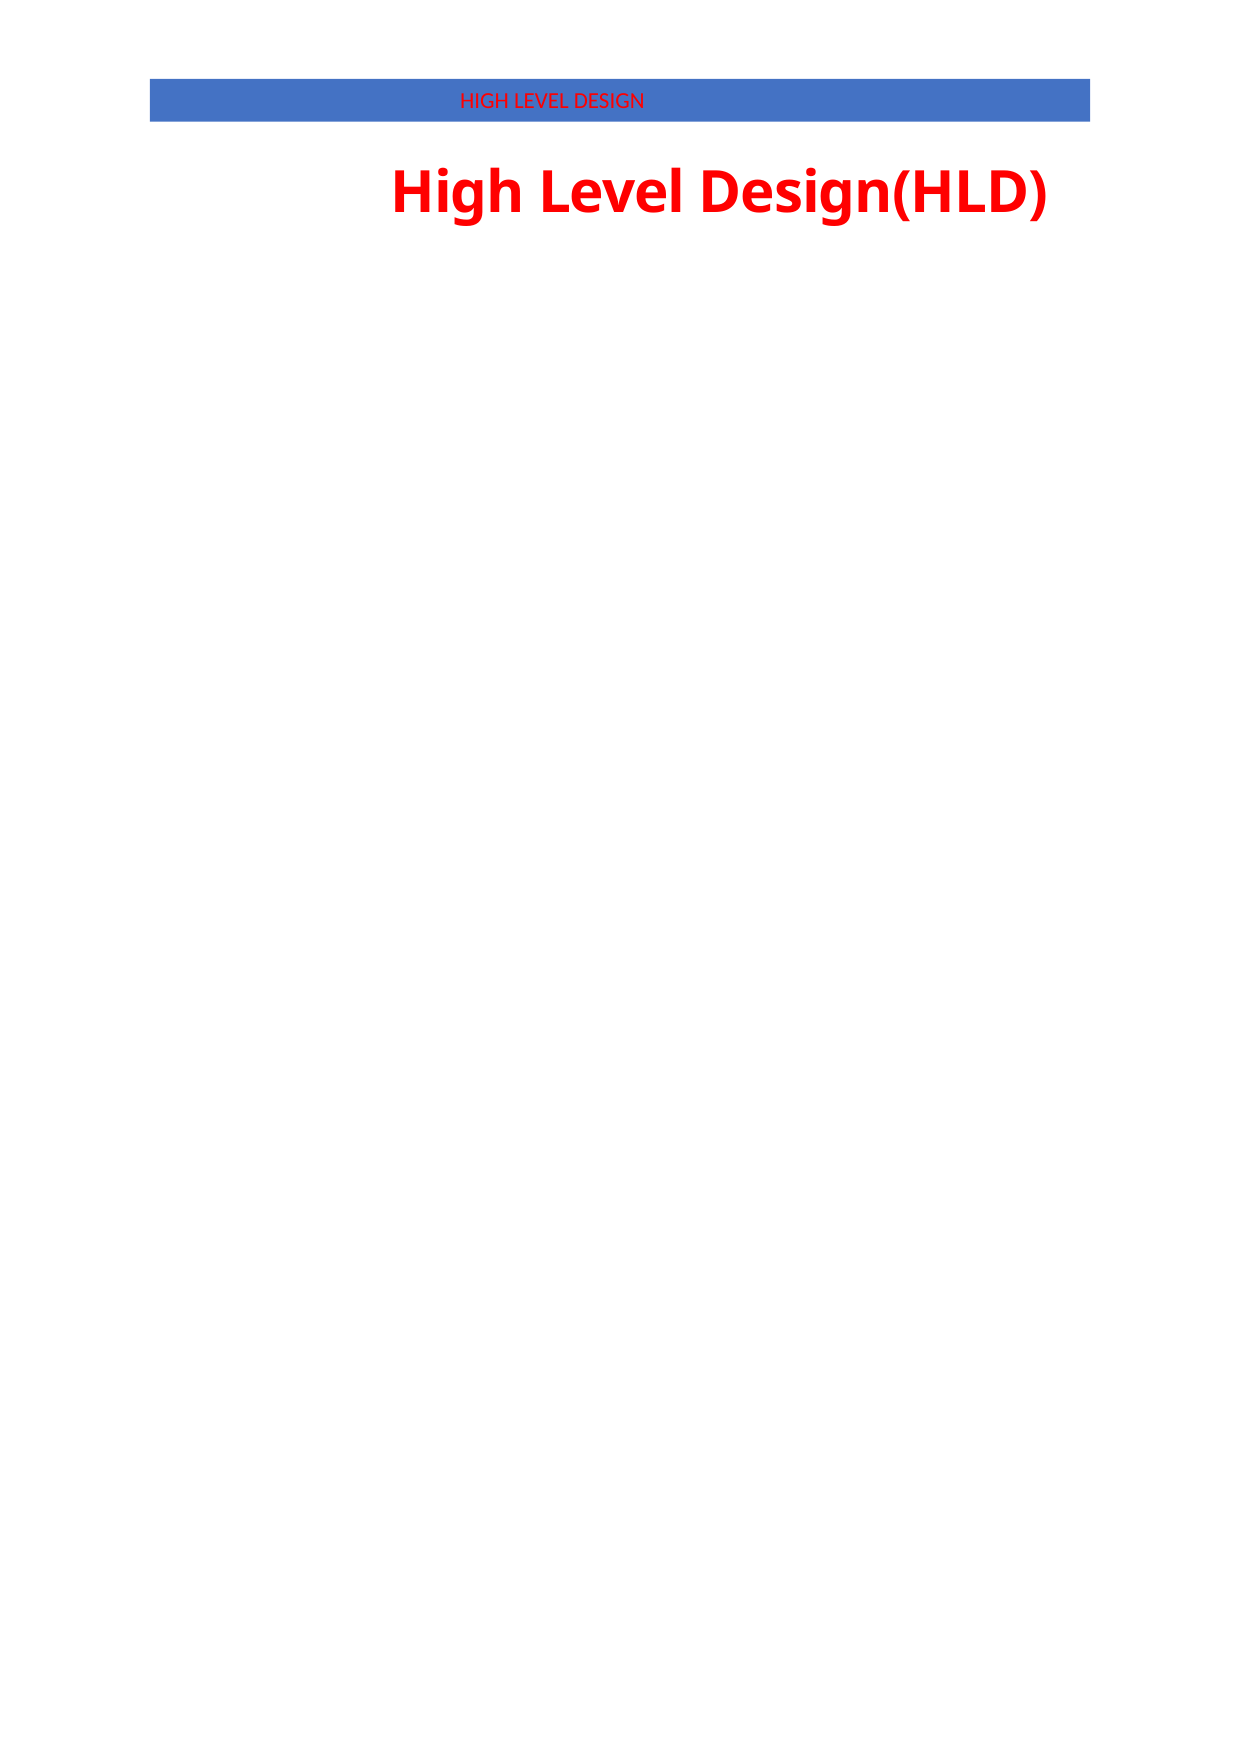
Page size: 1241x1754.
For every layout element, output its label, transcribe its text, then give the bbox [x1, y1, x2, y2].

title High Level Design(HLD) [150, 150, 1090, 229]
